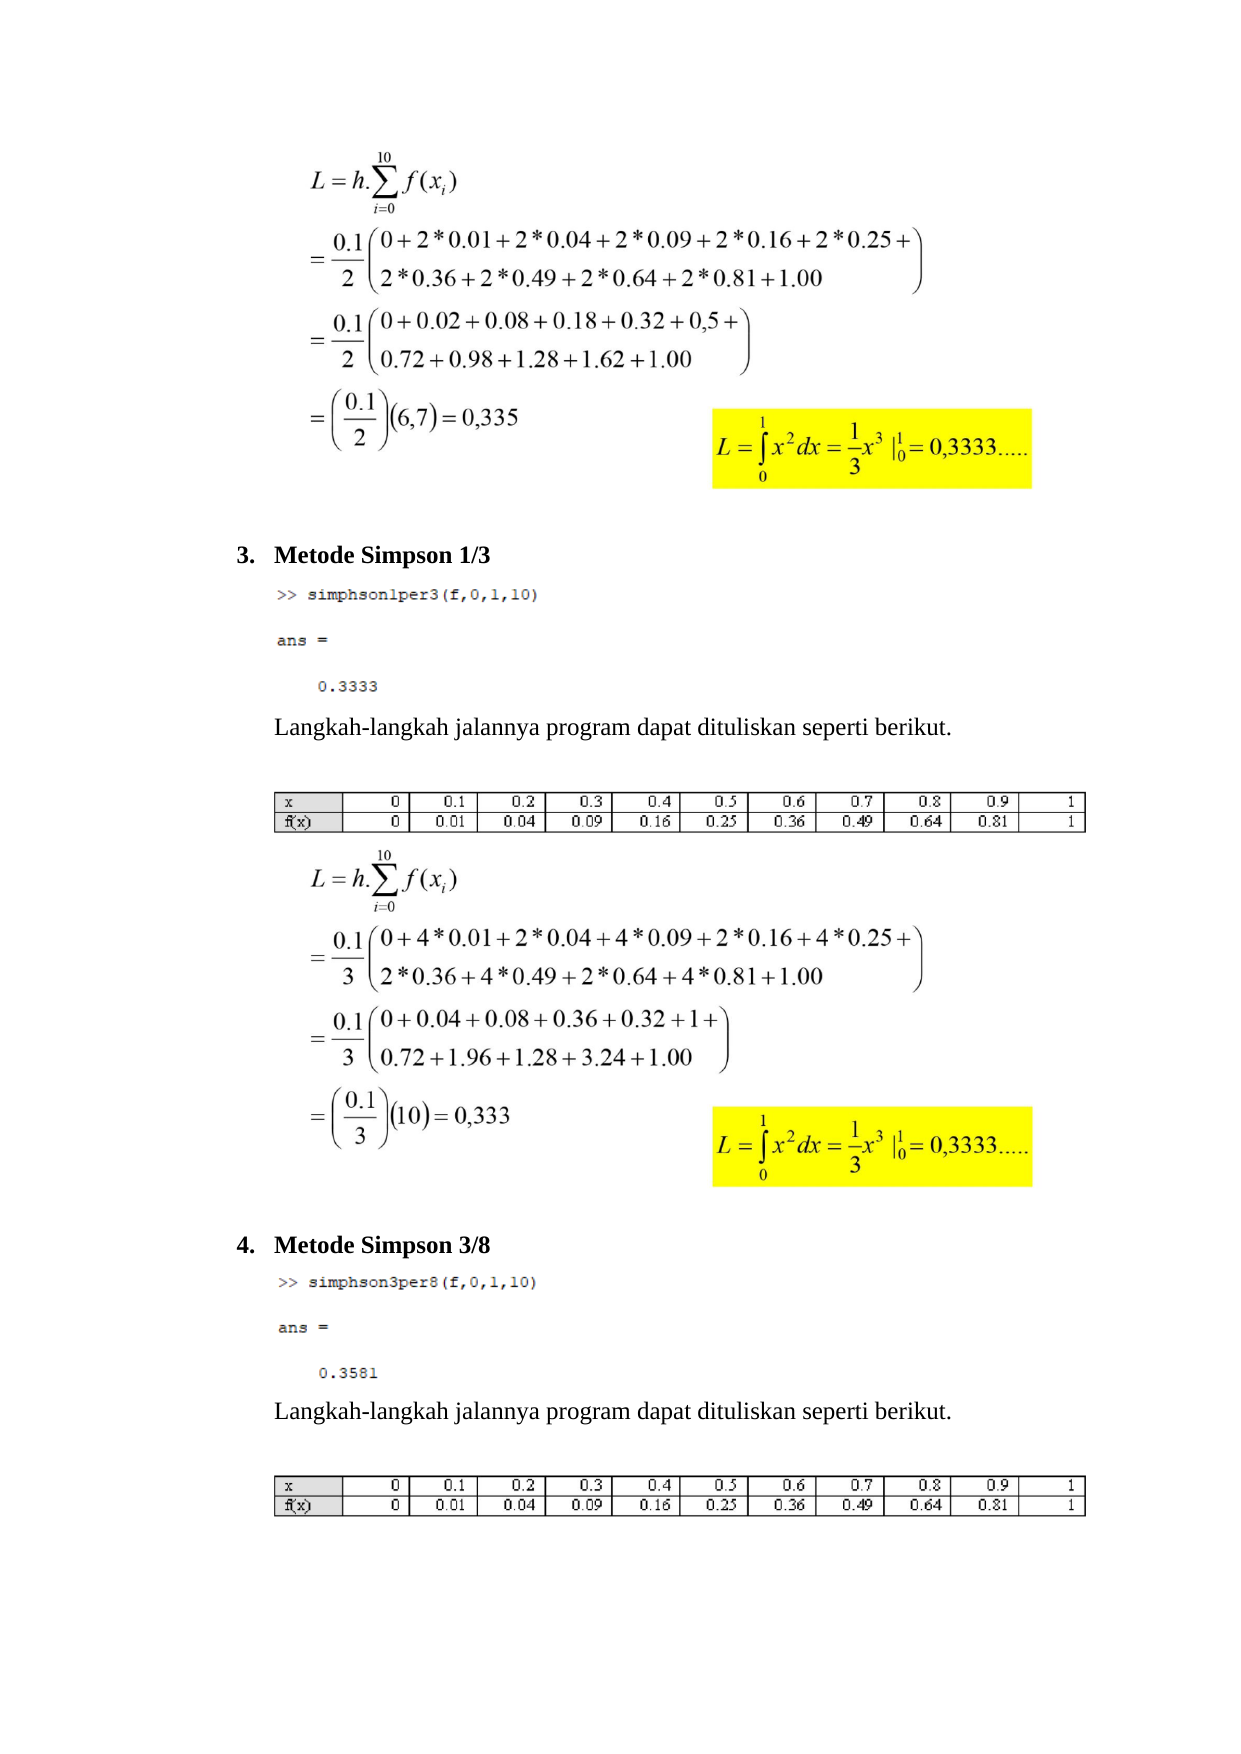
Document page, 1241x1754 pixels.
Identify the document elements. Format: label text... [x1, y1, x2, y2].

list Langkah-langkah jalannya program dapat dituliskan seperti berikut. [274, 712, 1092, 740]
picture [273, 1439, 1086, 1521]
list Metode Simpson 1/3 [236, 541, 1092, 569]
picture [273, 1272, 1089, 1382]
picture [273, 147, 1083, 527]
list Metode Simpson 3/8 [236, 1230, 1092, 1258]
picture [273, 583, 1089, 698]
list Langkah-langkah jalannya program dapat dituliskan seperti berikut. [274, 1396, 1092, 1425]
picture [273, 754, 1086, 1216]
